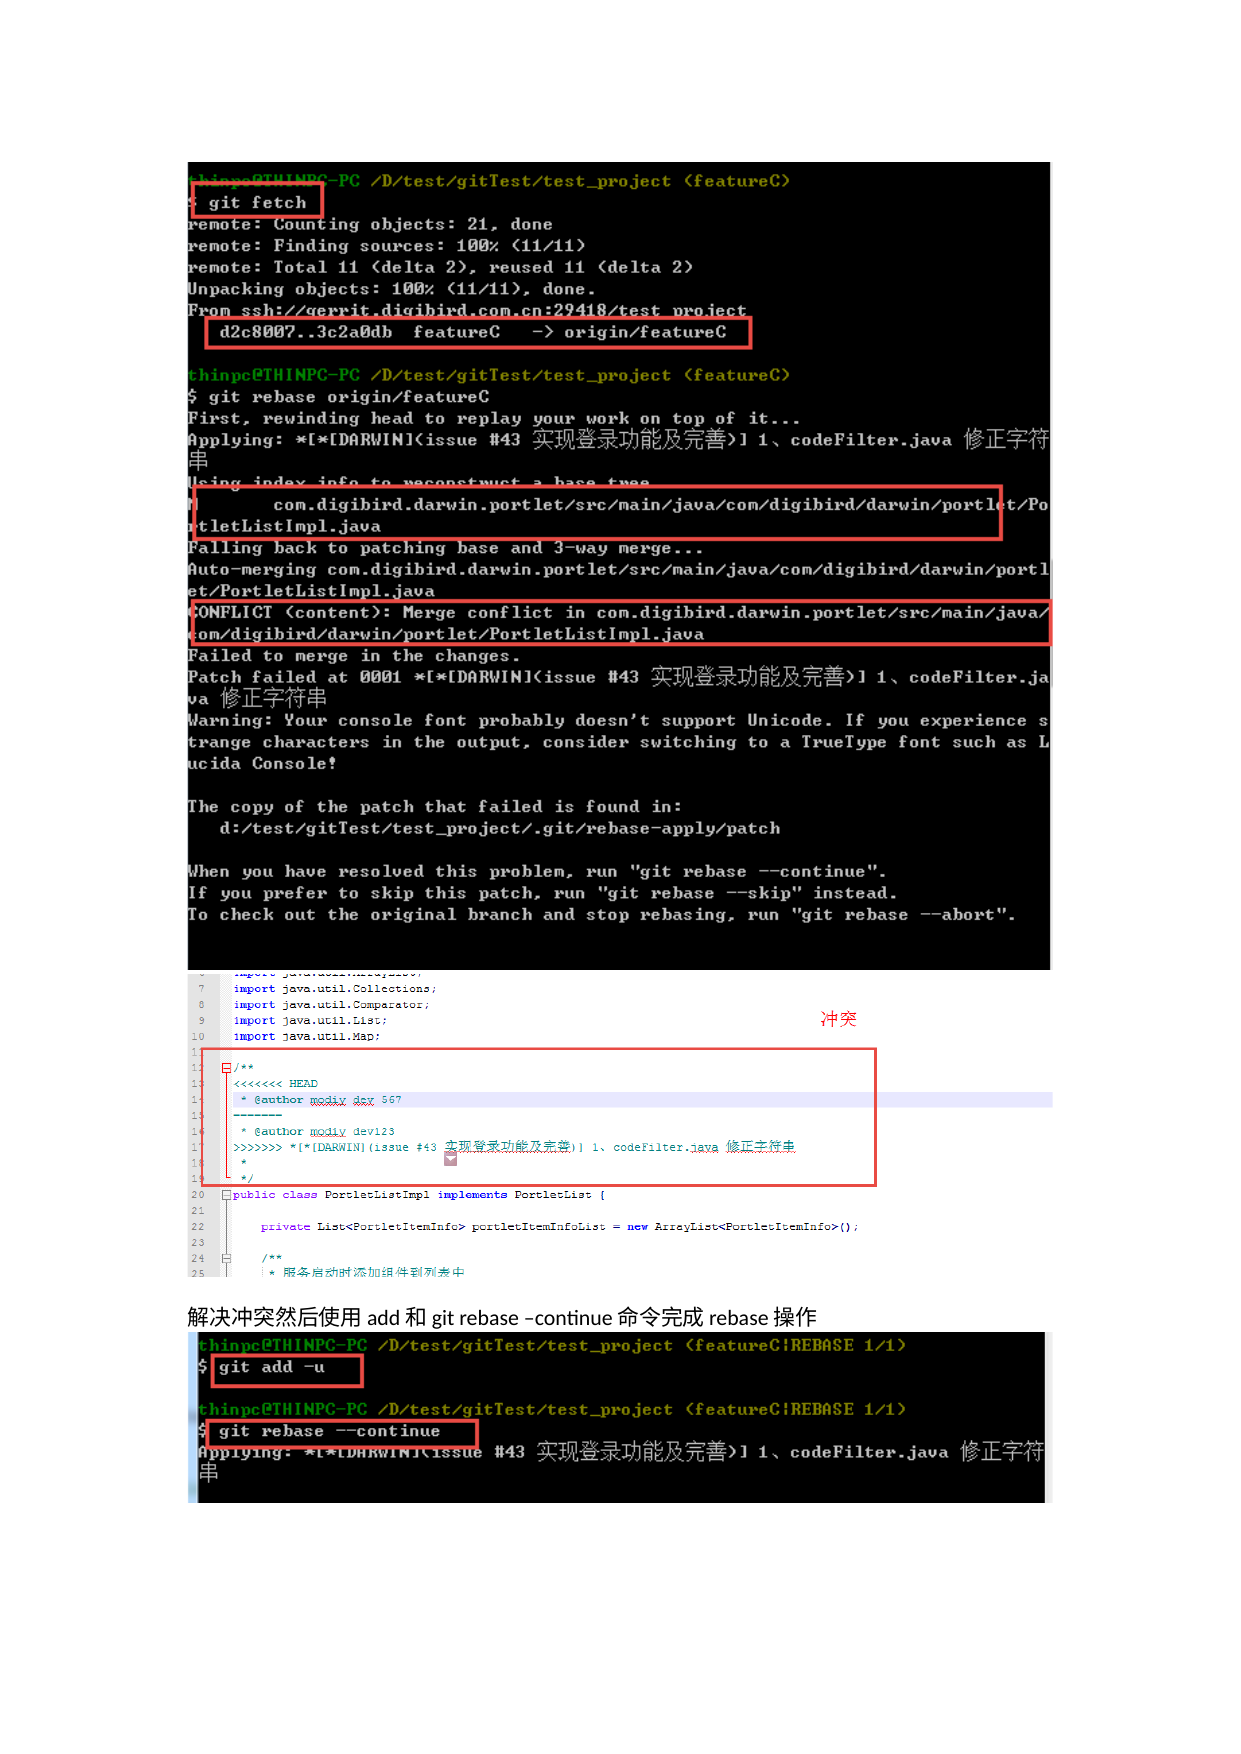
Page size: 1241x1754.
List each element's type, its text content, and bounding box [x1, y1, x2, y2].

picture [187, 162, 1053, 970]
picture [187, 974, 1053, 1277]
text 解决冲突然后使用add 和git rebase –continue命令完成rebase操作 [187, 1299, 1053, 1332]
picture [187, 1332, 1053, 1503]
